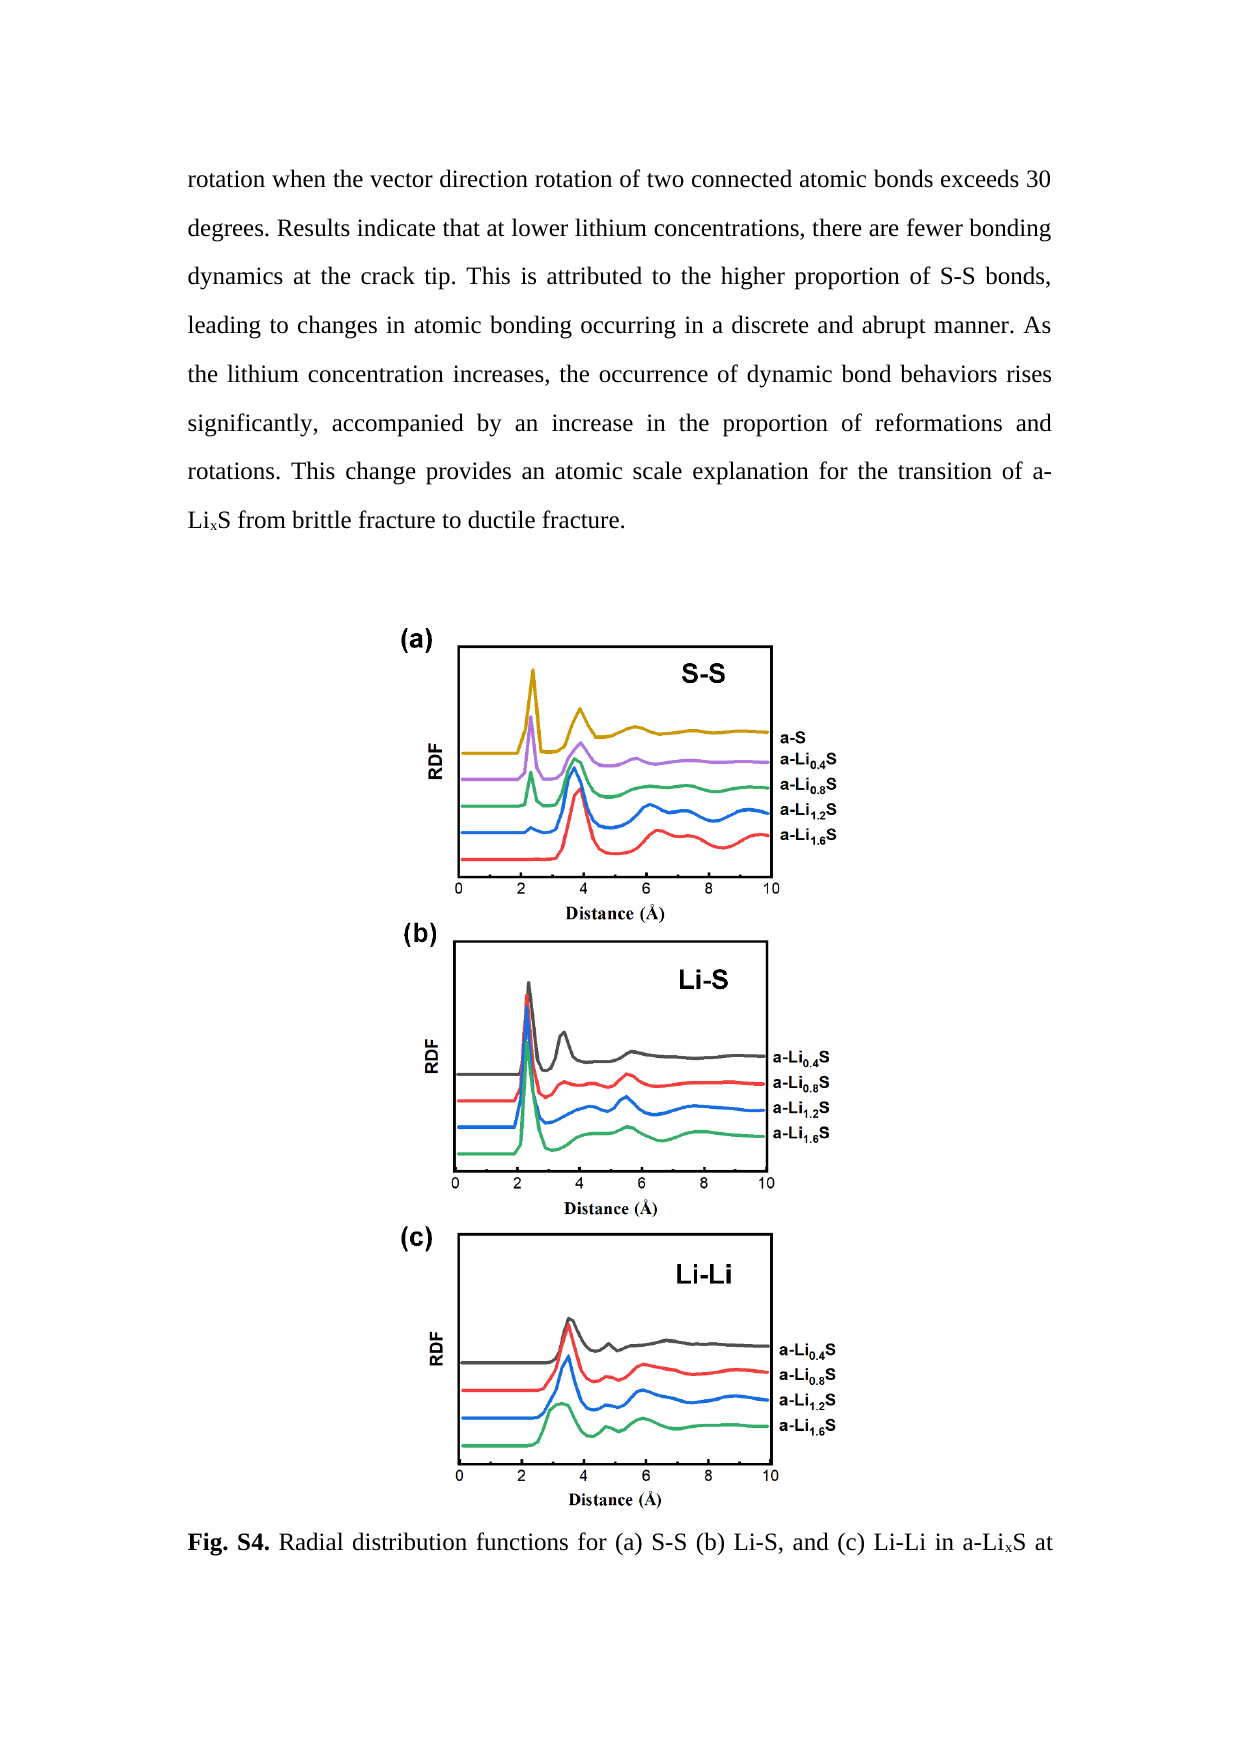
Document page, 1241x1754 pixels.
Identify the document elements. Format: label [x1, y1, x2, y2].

text [187, 1525, 1053, 1558]
text [187, 162, 1053, 536]
picture [386, 615, 854, 1521]
